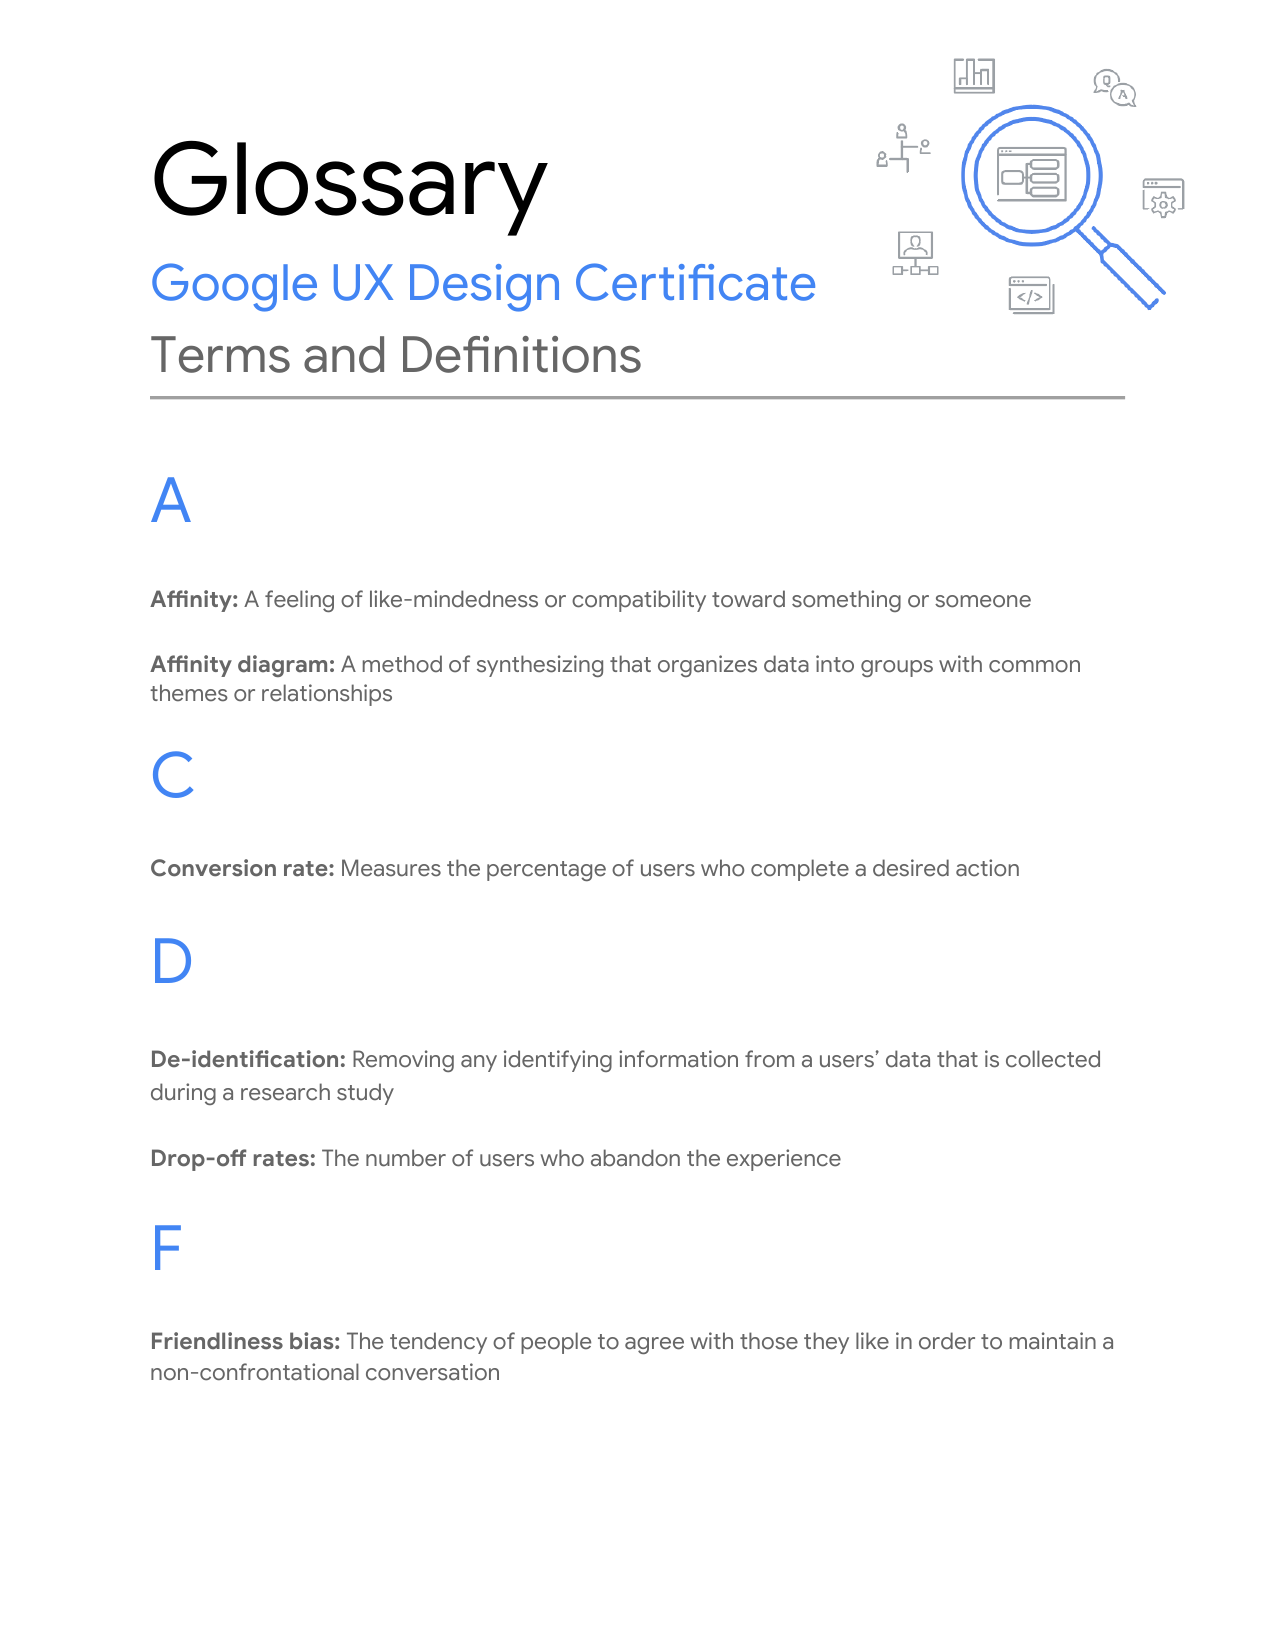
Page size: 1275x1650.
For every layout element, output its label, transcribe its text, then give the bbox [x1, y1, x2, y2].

text Friendliness bias: The tendency of people to agree with those they like in order to maintain a non-confrontational conversation [150, 1327, 1125, 1387]
text F [150, 1210, 1125, 1288]
picture [839, 41, 1226, 342]
text Conversion rate: Measures the percentage of users who complete a desired action [150, 854, 1125, 883]
text D [150, 923, 1125, 1001]
text De-identification: Removing any identifying information from a users’ data that is collected during a research study [150, 1013, 1125, 1107]
text A [150, 462, 1125, 540]
text Affinity: A feeling of like-mindedness or compatibility toward something or someone [150, 552, 1125, 614]
text Drop-off rates: The number of users who abandon the experience [150, 1144, 1125, 1173]
text Affinity diagram: A method of synthesizing that organizes data into groups with common themes or relationships [150, 651, 1125, 708]
text C [150, 737, 1125, 815]
